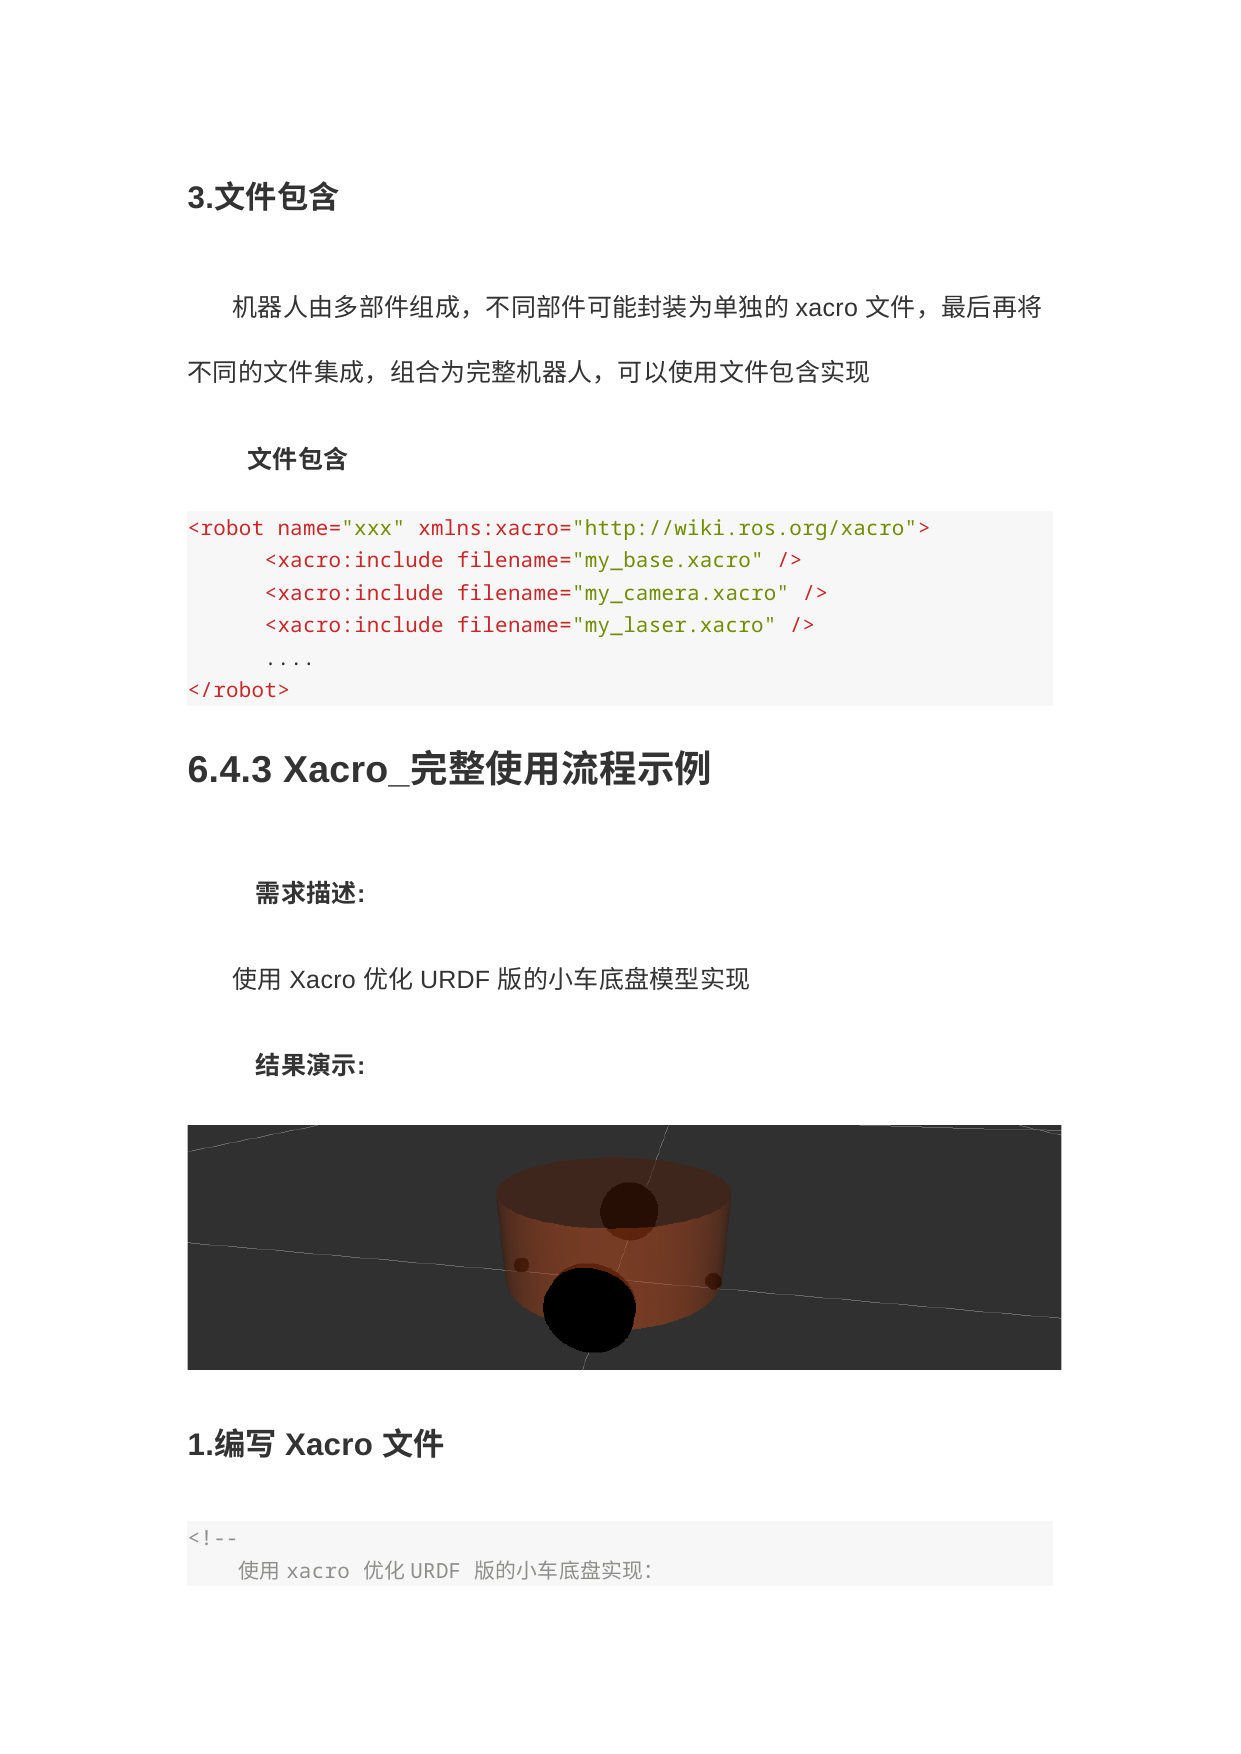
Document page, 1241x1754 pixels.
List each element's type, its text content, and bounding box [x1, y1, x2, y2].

text 结果演示: [187, 1031, 1053, 1096]
subtitle 3.文件包含 [187, 162, 1053, 227]
text 机器人由多部件组成，不同部件可能封装为单独的 xacro 文件，最后再将不同的文件集成，组合为完整机器人，可以使用文件包含实现 [187, 273, 1053, 403]
text .... [187, 641, 1053, 673]
text <robot name="xxx" xmlns:xacro="http://wiki.ros.org/xacro"> [187, 511, 1053, 543]
text <xacro:include filename="my_laser.xacro" /> [187, 608, 1053, 641]
subtitle 1.编写 Xacro 文件 [187, 1409, 1053, 1474]
picture [187, 1125, 1062, 1370]
subtitle 6.4.3 Xacro_完整使用流程示例 [187, 733, 1053, 798]
text <!-- [187, 1521, 1053, 1554]
text 使用 xacro 优化 URDF 版的小车底盘实现： [187, 1554, 1053, 1586]
text 使用 Xacro 优化 URDF 版的小车底盘模型实现 [187, 945, 1053, 1010]
text <xacro:include filename="my_camera.xacro" /> [187, 576, 1053, 608]
text 文件包含 [187, 425, 1053, 490]
text 需求描述: [187, 859, 1053, 924]
text </robot> [187, 673, 1053, 706]
text <xacro:include filename="my_base.xacro" /> [187, 543, 1053, 576]
